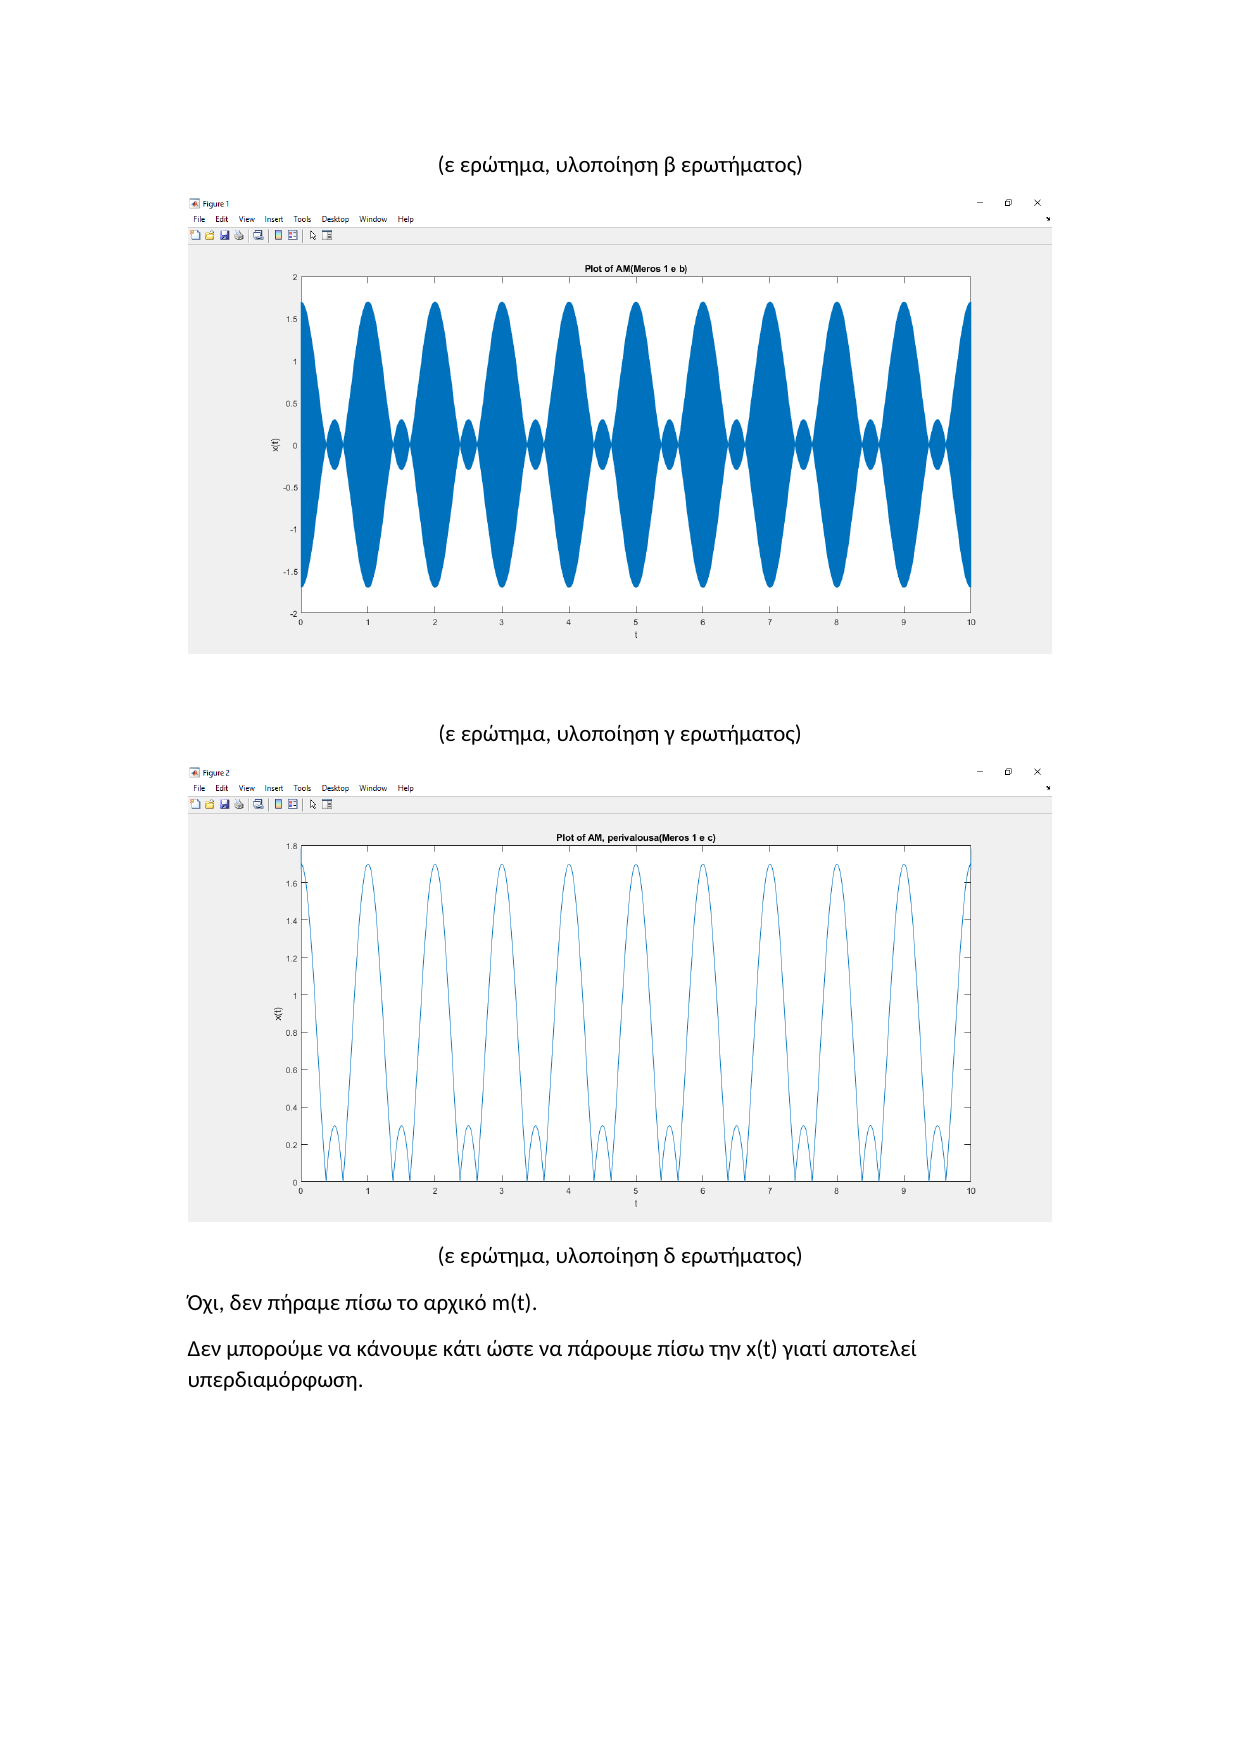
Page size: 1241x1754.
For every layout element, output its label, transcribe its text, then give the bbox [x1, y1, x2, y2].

picture [188, 196, 1053, 654]
text (ε ερώτημα, υλοποίηση β ερωτήματος) [187, 150, 1053, 178]
text (ε ερώτημα, υλοποίηση γ ερωτήματος) [187, 719, 1053, 747]
picture [188, 765, 1053, 1222]
text Όχι, δεν πήραμε πίσω το αρχικό m(t). [187, 1288, 1053, 1316]
text Δεν μπορούμε να κάνουμε κάτι ώστε να πάρουμε πίσω την x(t) γιατί αποτελεί υπερδιαμόρφωση. [187, 1334, 1053, 1393]
text (ε ερώτημα, υλοποίηση δ ερωτήματος) [187, 1241, 1053, 1269]
